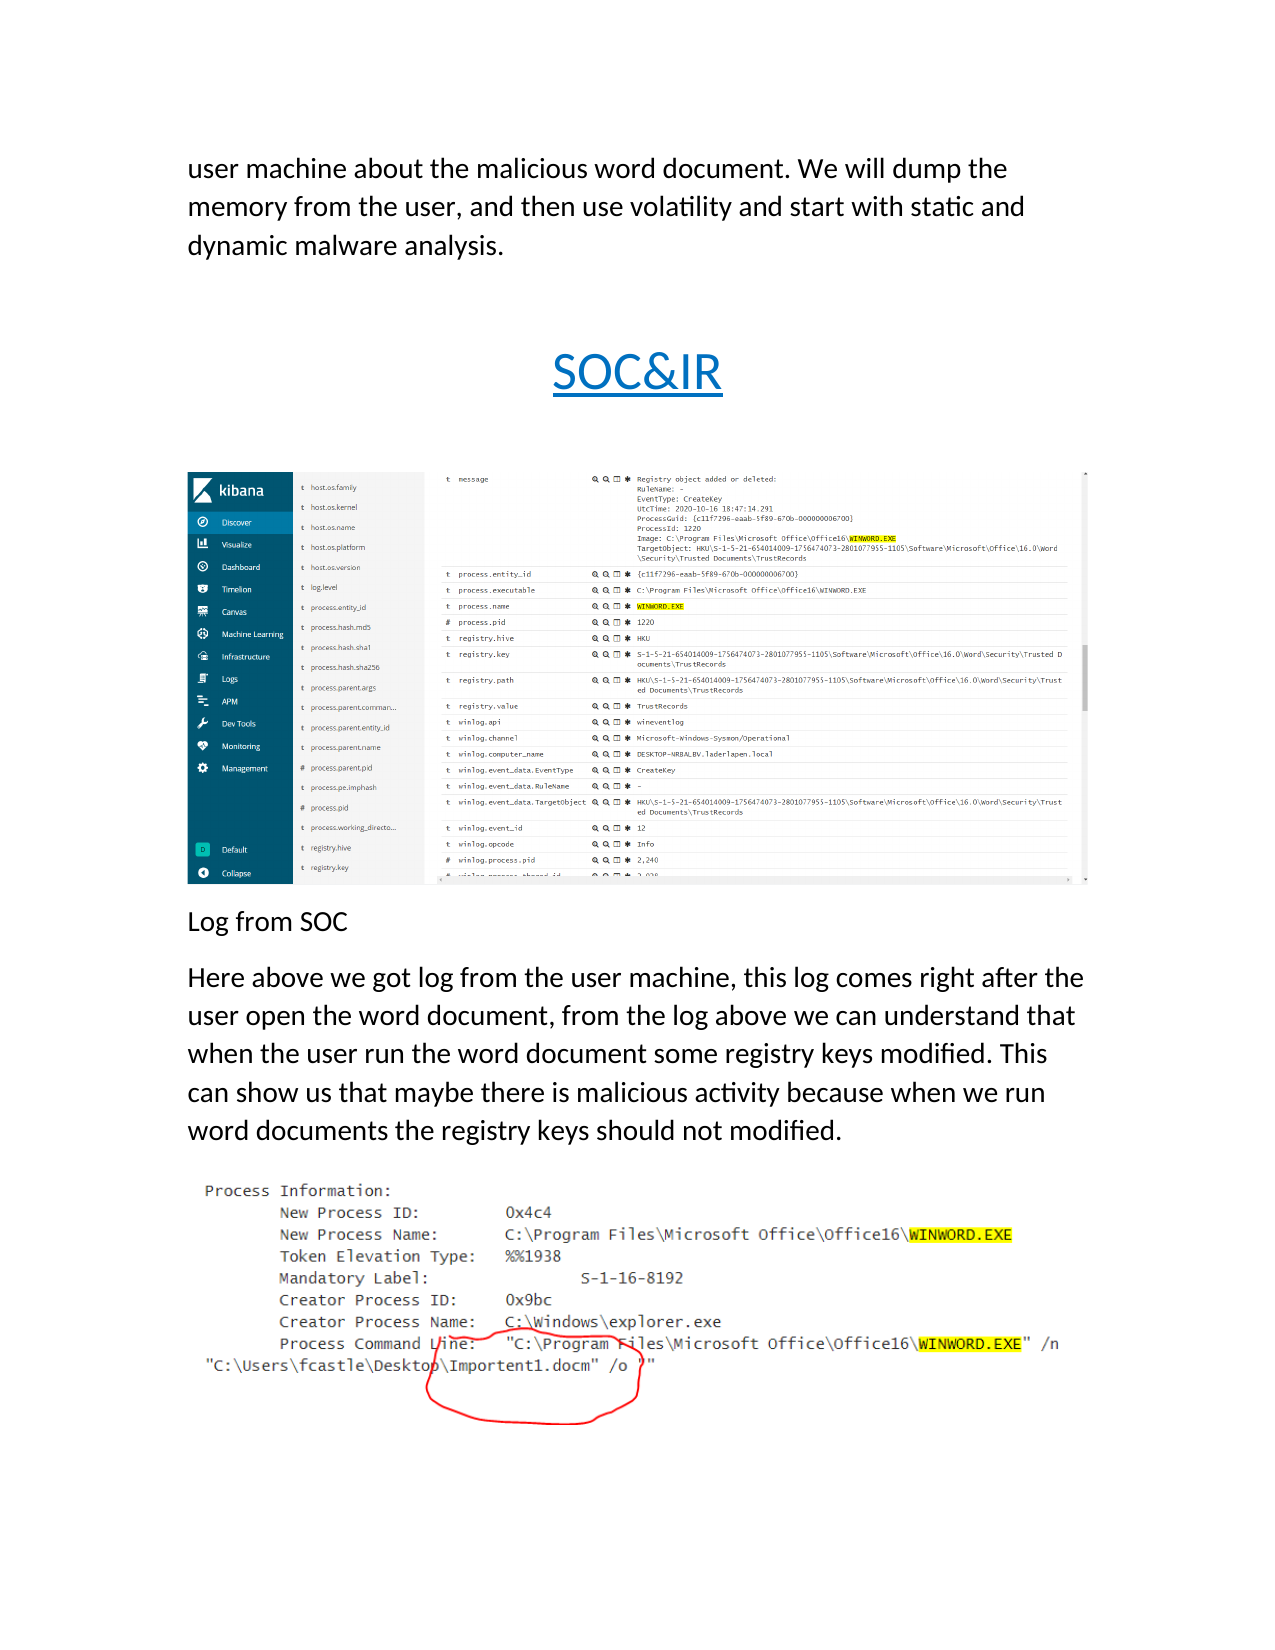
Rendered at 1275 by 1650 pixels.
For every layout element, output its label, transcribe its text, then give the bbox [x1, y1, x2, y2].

picture [196, 492, 211, 502]
picture [198, 539, 207, 548]
text SOC&IR [187, 337, 1087, 403]
text Log from SOC [187, 903, 1087, 939]
text Here above we got log from the user machine, this log comes right after the user open the word document, from the log above we can understand that when the user run the word document some registry keys modified. This can show us that maybe there is malicious activity because when we run word documents the registry keys should not modified. [187, 959, 1087, 1148]
picture [199, 868, 208, 877]
picture [294, 472, 1088, 885]
picture [199, 720, 206, 727]
picture [198, 742, 207, 749]
picture [196, 843, 209, 856]
picture [200, 674, 207, 682]
picture [198, 607, 207, 614]
picture [200, 764, 207, 771]
picture [187, 1167, 1088, 1425]
picture [198, 585, 207, 591]
picture [194, 479, 210, 497]
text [187, 150, 1087, 262]
